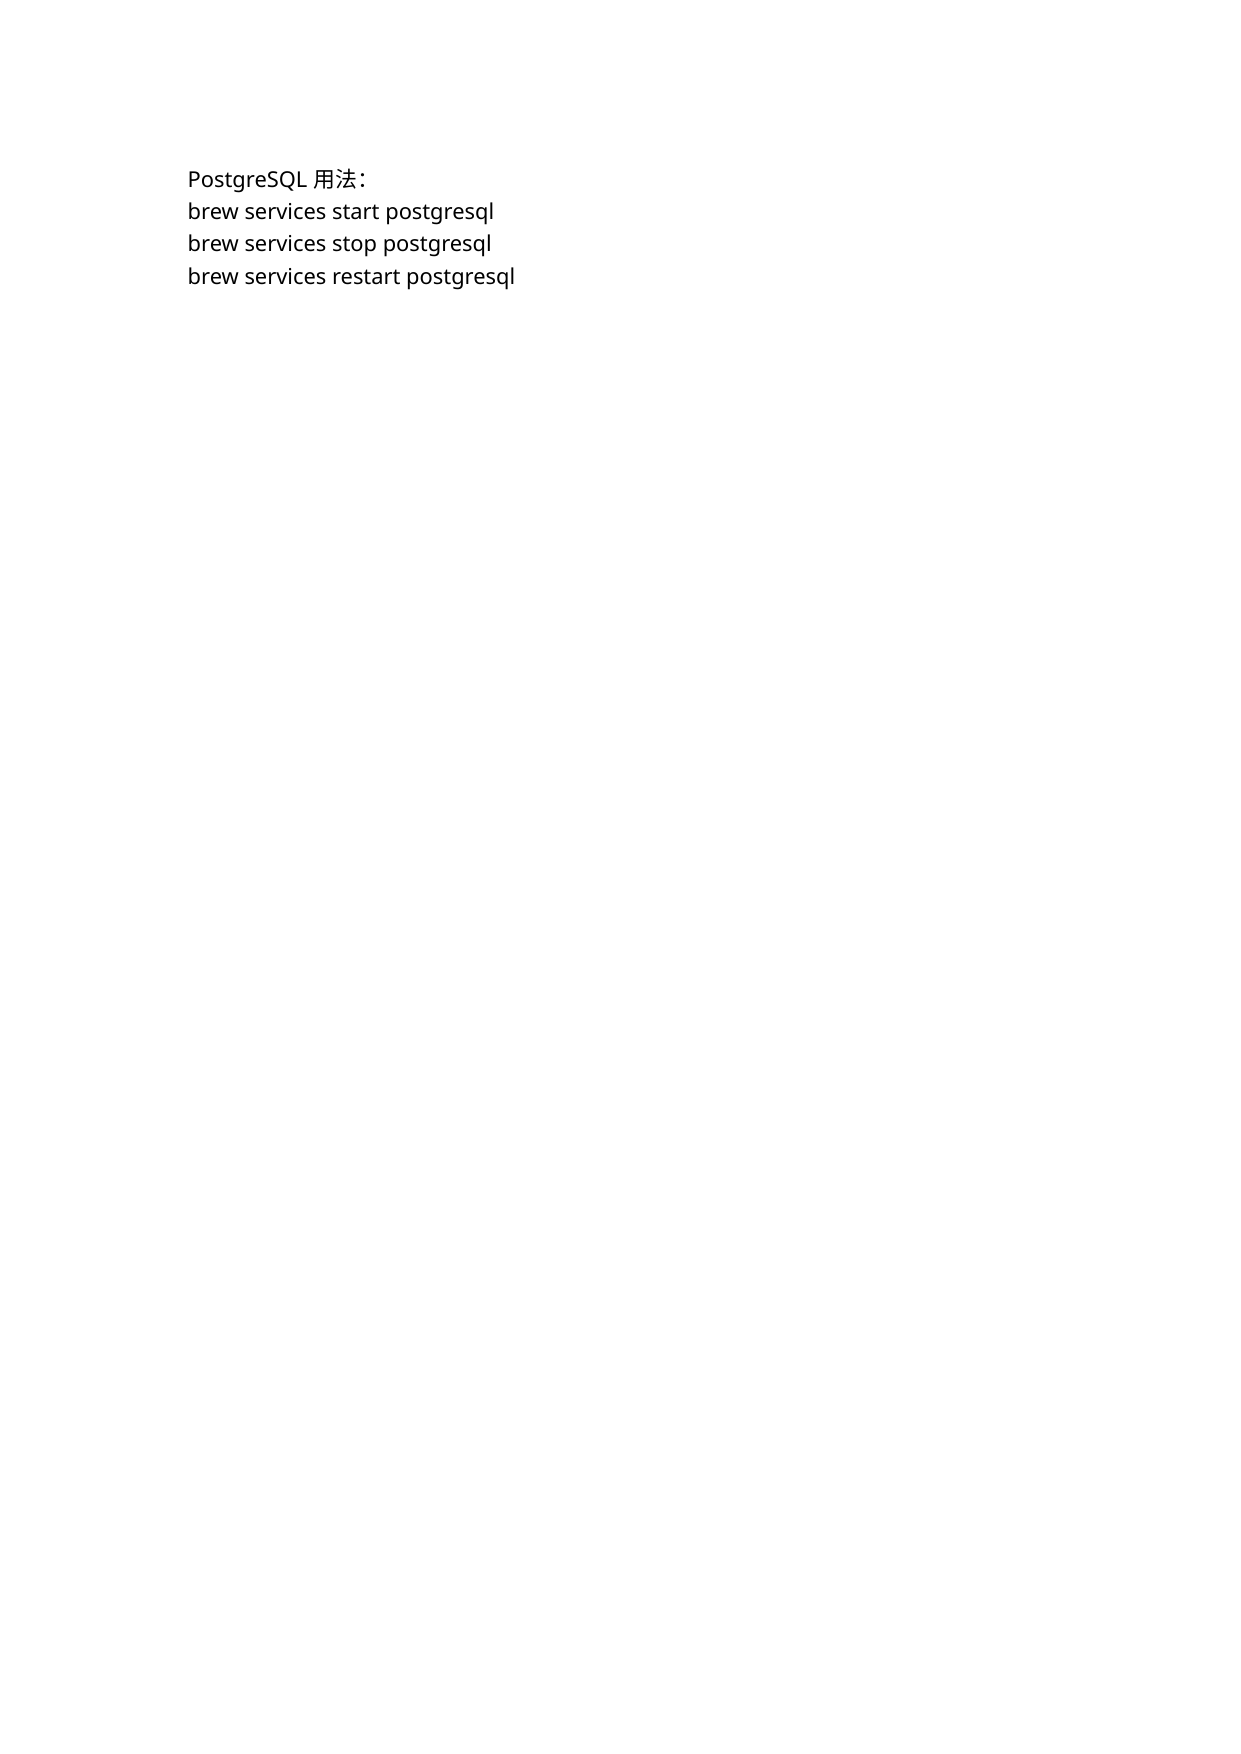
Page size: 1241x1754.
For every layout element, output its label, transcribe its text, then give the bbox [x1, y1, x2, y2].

text brew services start postgresql [187, 194, 1053, 227]
text PostgreSQL 用法： [187, 162, 1053, 194]
text brew services restart postgresql [187, 259, 1053, 292]
text brew services stop postgresql [187, 227, 1053, 259]
